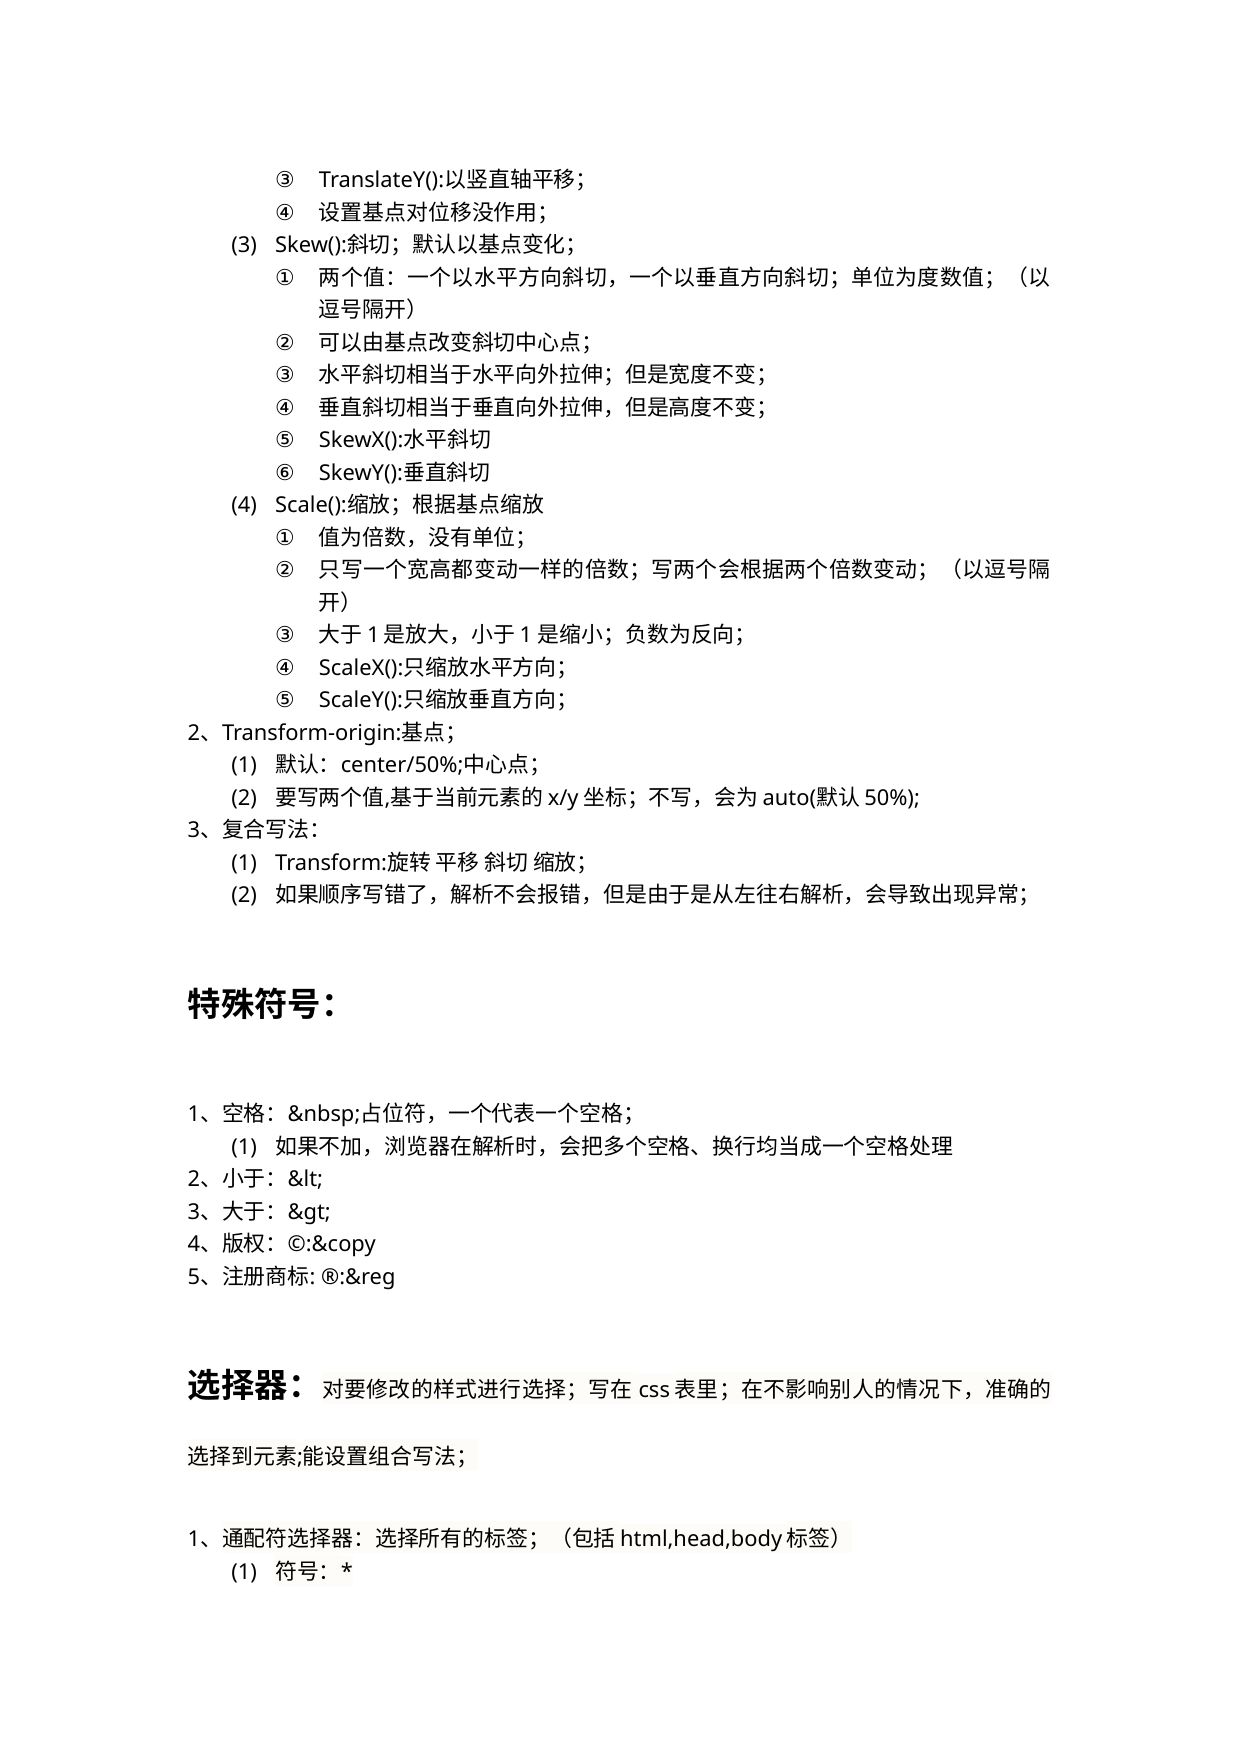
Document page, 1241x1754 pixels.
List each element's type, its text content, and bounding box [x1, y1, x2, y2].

list 两个值：一个以水平方向斜切，一个以垂直方向斜切；单位为度数值；（以逗号隔开） [275, 259, 1053, 324]
list 小于：&lt; [187, 1161, 1053, 1193]
list 通配符选择器：选择所有的标签；（包括html,head,body标签） [187, 1521, 1053, 1554]
list 水平斜切相当于水平向外拉伸；但是宽度不变； [275, 357, 1053, 389]
subtitle 选择器：对要修改的样式进行选择；写在css表里；在不影响别人的情况下，准确的选择到元素;能设置组合写法； [187, 1350, 1053, 1471]
list 符号：* [231, 1554, 275, 1586]
list Scale():缩放；根据基点缩放 [231, 487, 1053, 519]
list SkewY():垂直斜切 [275, 454, 1053, 487]
list 要写两个值,基于当前元素的x/y坐标；不写，会为auto(默认50%); [231, 779, 1053, 812]
list Transform-origin:基点； [187, 714, 1053, 747]
list 复合写法： [187, 812, 1053, 844]
list TranslateY():以竖直轴平移； [275, 162, 1053, 194]
list 如果不加，浏览器在解析时，会把多个空格、换行均当成一个空格处理 [231, 1128, 1053, 1161]
list 只写一个宽高都变动一样的倍数；写两个会根据两个倍数变动；（以逗号隔开） [275, 552, 1053, 617]
list 大于1是放大，小于1 是缩小；负数为反向； [275, 617, 1053, 649]
list 设置基点对位移没作用； [275, 194, 1053, 227]
list 默认：center/50%;中心点； [231, 747, 1053, 779]
list 如果顺序写错了，解析不会报错，但是由于是从左往右解析，会导致出现异常； [231, 877, 1053, 909]
list ScaleY():只缩放垂直方向； [275, 682, 1053, 714]
list 垂直斜切相当于垂直向外拉伸，但是高度不变； [275, 389, 1053, 422]
list 可以由基点改变斜切中心点； [275, 324, 1053, 357]
list 值为倍数，没有单位； [275, 519, 1053, 552]
list ScaleX():只缩放水平方向； [275, 649, 1053, 682]
list 注册商标: ®:&reg [187, 1258, 1053, 1291]
list 符号：* [341, 1554, 1053, 1586]
list SkewX():水平斜切 [275, 422, 1053, 454]
list Skew():斜切；默认以基点变化； [231, 227, 1053, 259]
list 大于：&gt; [187, 1193, 1053, 1226]
list 空格：&nbsp;占位符，一个代表一个空格； [187, 1096, 1053, 1128]
list Transform:旋转 平移 斜切 缩放； [231, 844, 1053, 877]
subtitle 特殊符号： [187, 969, 1053, 1034]
list 版权：©:&copy [187, 1226, 1053, 1258]
